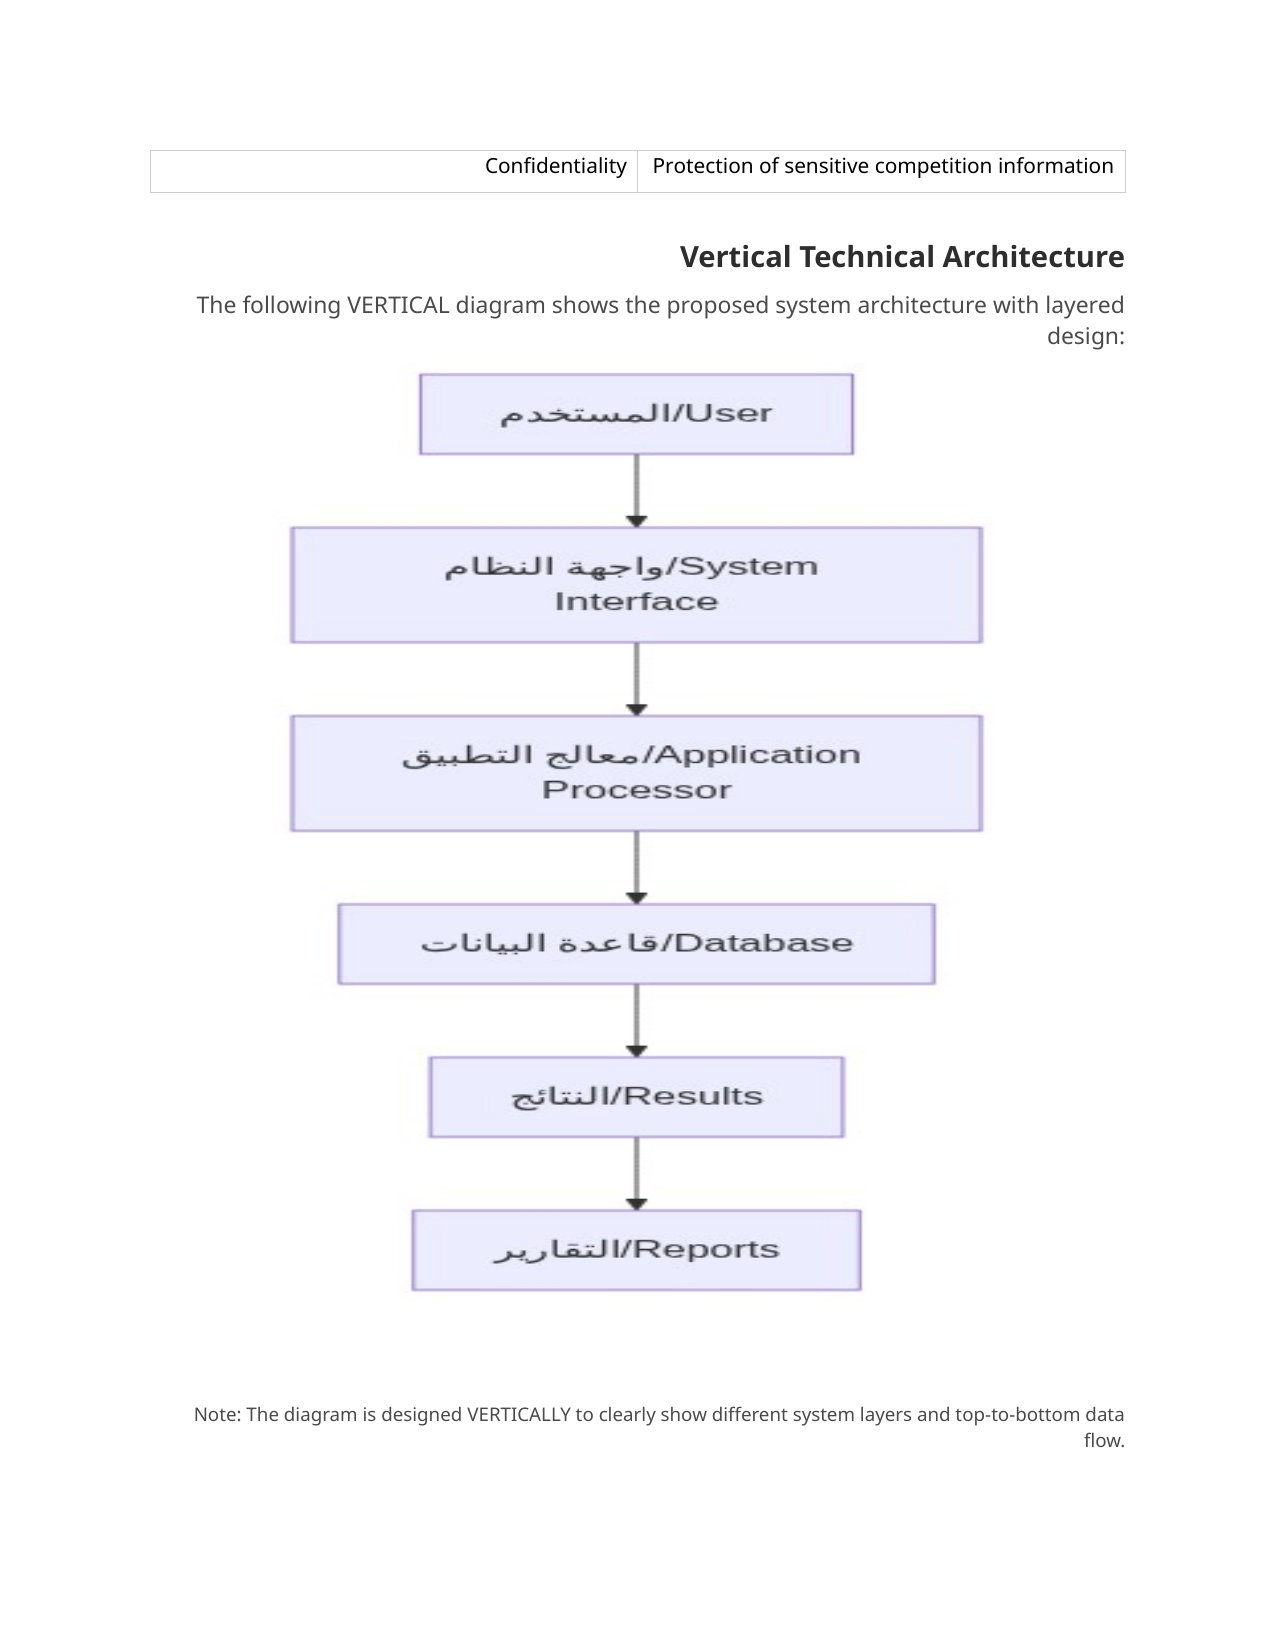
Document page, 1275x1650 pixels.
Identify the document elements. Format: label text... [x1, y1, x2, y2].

table_cell Confidentiality [151, 151, 637, 192]
text Vertical Technical Architecture [150, 237, 1125, 276]
table_cell Protection of sensitive competition information [638, 151, 1125, 192]
text The following VERTICAL diagram shows the proposed system architecture with layered design: [150, 289, 1125, 351]
text Note: The diagram is designed VERTICALLY to clearly show different system layers and top-to-bottom data flow. [150, 1401, 1125, 1452]
picture [272, 363, 1003, 1302]
